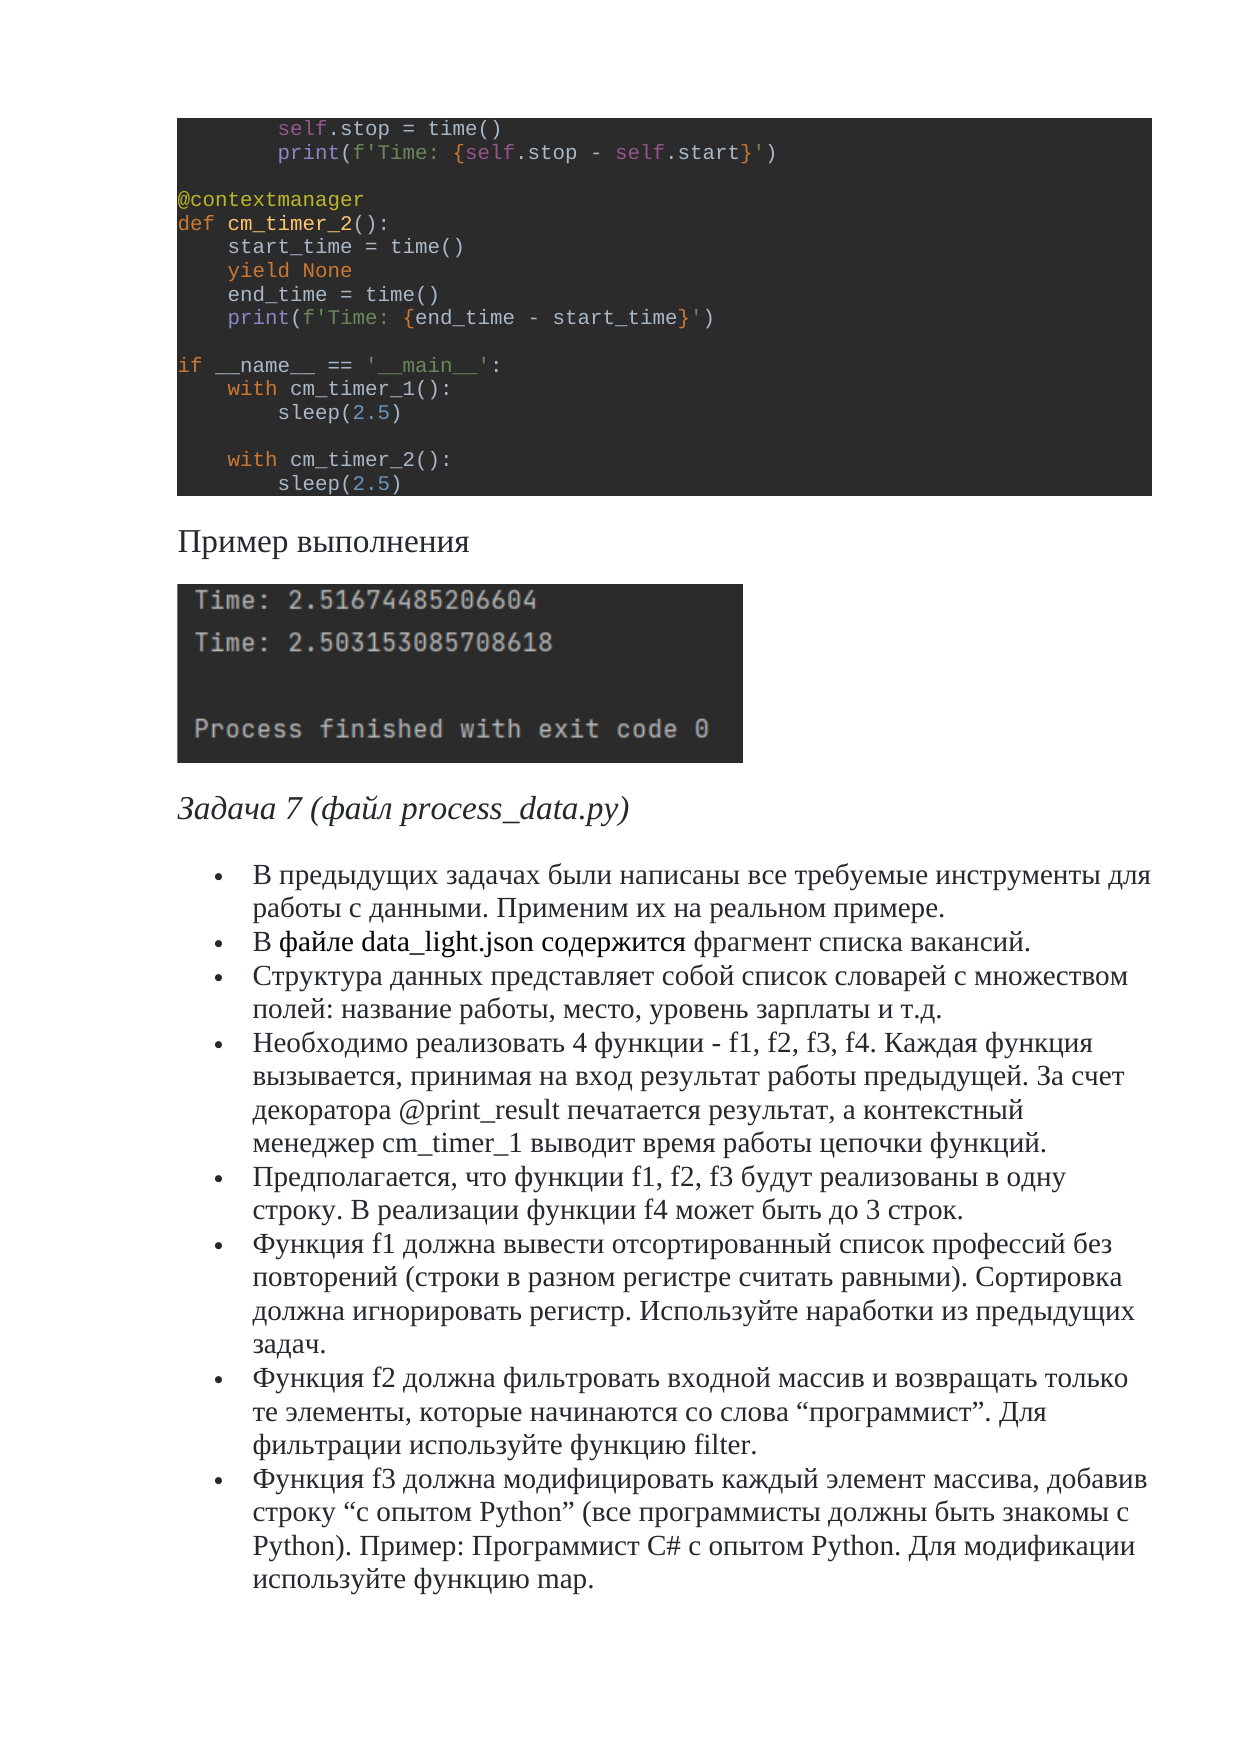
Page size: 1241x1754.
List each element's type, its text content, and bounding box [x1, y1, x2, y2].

text Задача 7 (файл process_data.py) [177, 788, 1152, 826]
text Пример выполнения [177, 521, 1152, 560]
list Структура данных представляет собой список словарей с множеством полей: название работы, место, уровень зарплаты и т.д. [215, 958, 1152, 1025]
list В файле data_light.json содержится фрагмент списка вакансий. [215, 924, 1152, 958]
list В предыдущих задачах были написаны все требуемые инструменты для работы с данными. Применим их на реальном примере. [215, 857, 1152, 924]
list Предполагается, что функции f1, f2, f3 будут реализованы в одну строку. В реализации функции f4 может быть до 3 строк. [215, 1159, 1152, 1226]
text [177, 118, 1152, 496]
list Функция f1 должна вывести отсортированный список профессий без повторений (строки в разном регистре считать равными). Сортировка должна игнорировать регистр. Используйте наработки из предыдущих задач. [215, 1226, 1152, 1360]
picture [177, 584, 743, 763]
list Необходимо реализовать 4 функции - f1, f2, f3, f4. Каждая функция вызывается, принимая на вход результат работы предыдущей. За счет декоратора @print_result печатается результат, а контекстный менеджер cm_timer_1 выводит время работы цепочки функций. [215, 1025, 1152, 1159]
list Функция f3 должна модифицировать каждый элемент массива, добавив строку “с опытом Python” (все программисты должны быть знакомы с Python). Пример: Программист C# с опытом Python. Для модификации используйте функцию map. [215, 1461, 1152, 1595]
list Функция f2 должна фильтровать входной массив и возвращать только те элементы, которые начинаются со слова “программист”. Для фильтрации используйте функцию filter. [215, 1360, 1152, 1461]
